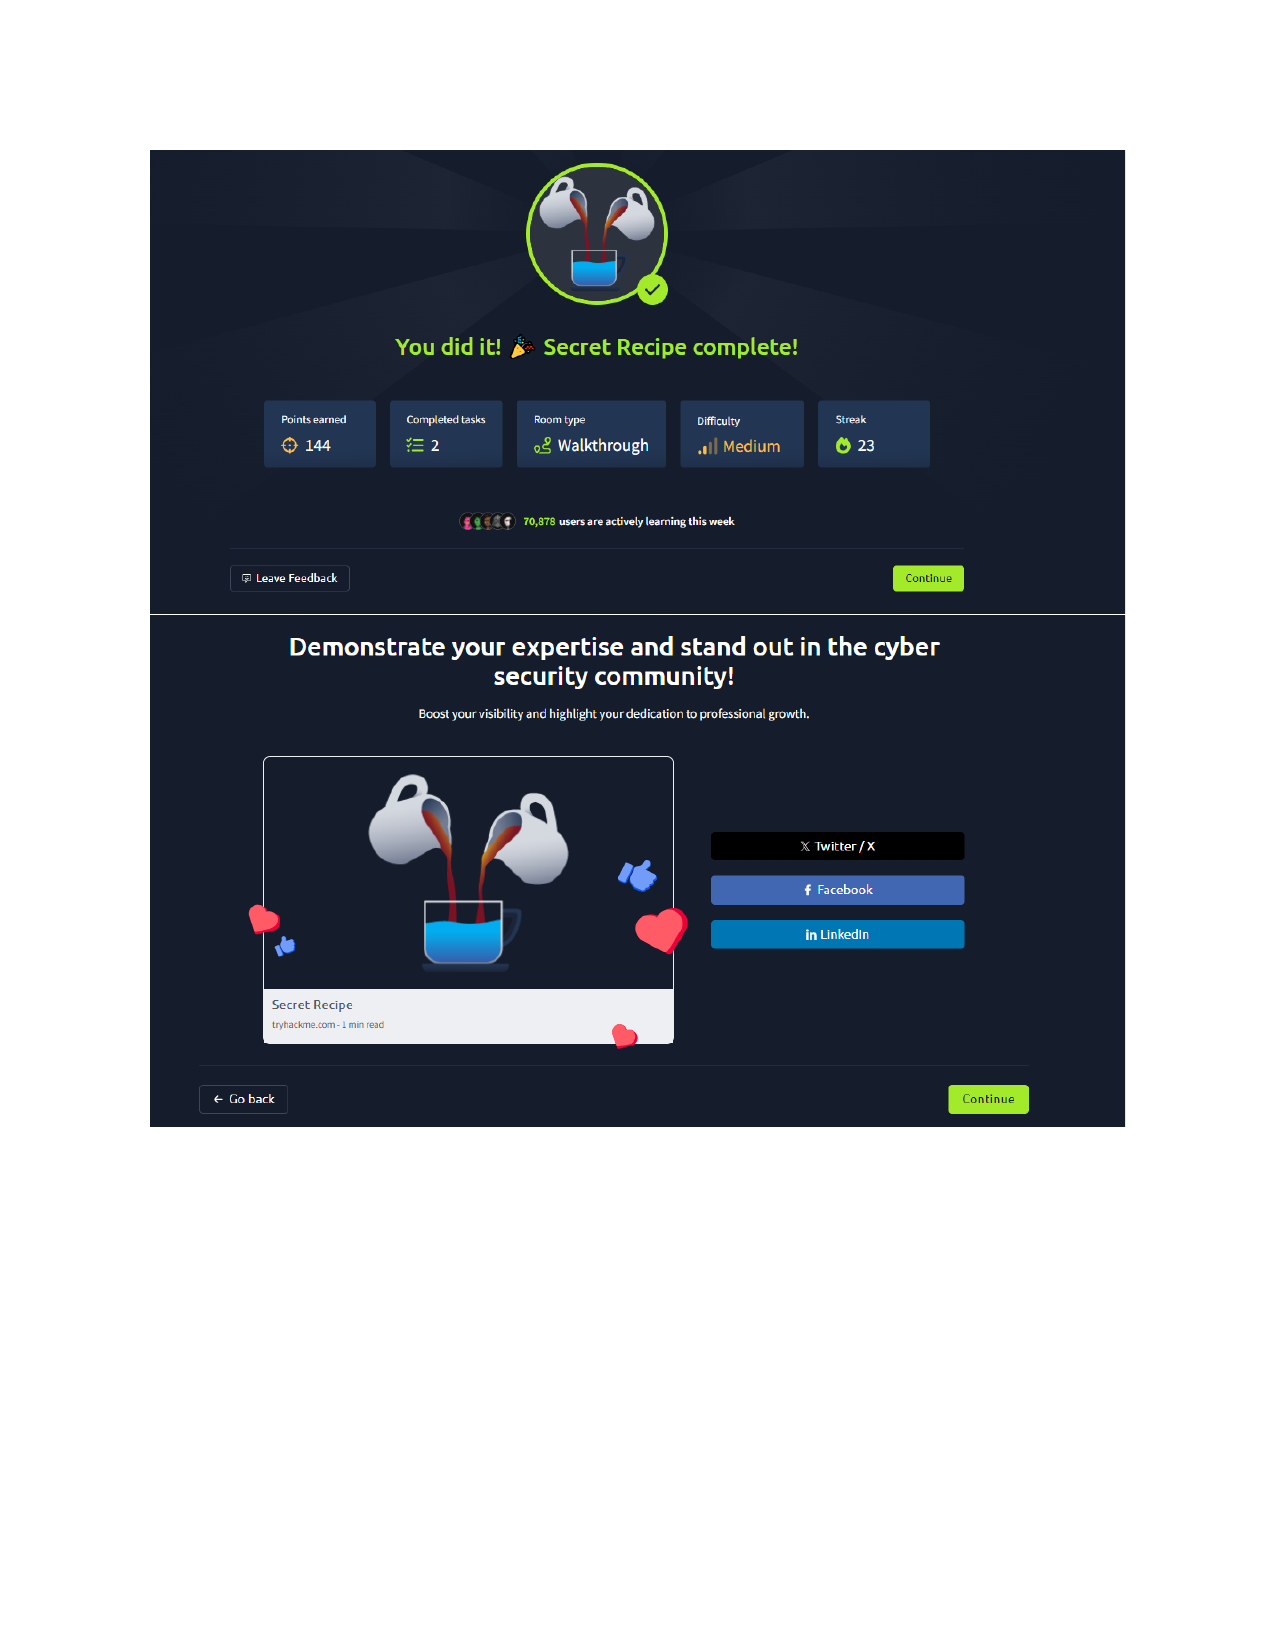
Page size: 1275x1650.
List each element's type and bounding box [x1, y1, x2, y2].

picture [150, 615, 1125, 1127]
picture [150, 150, 1125, 614]
